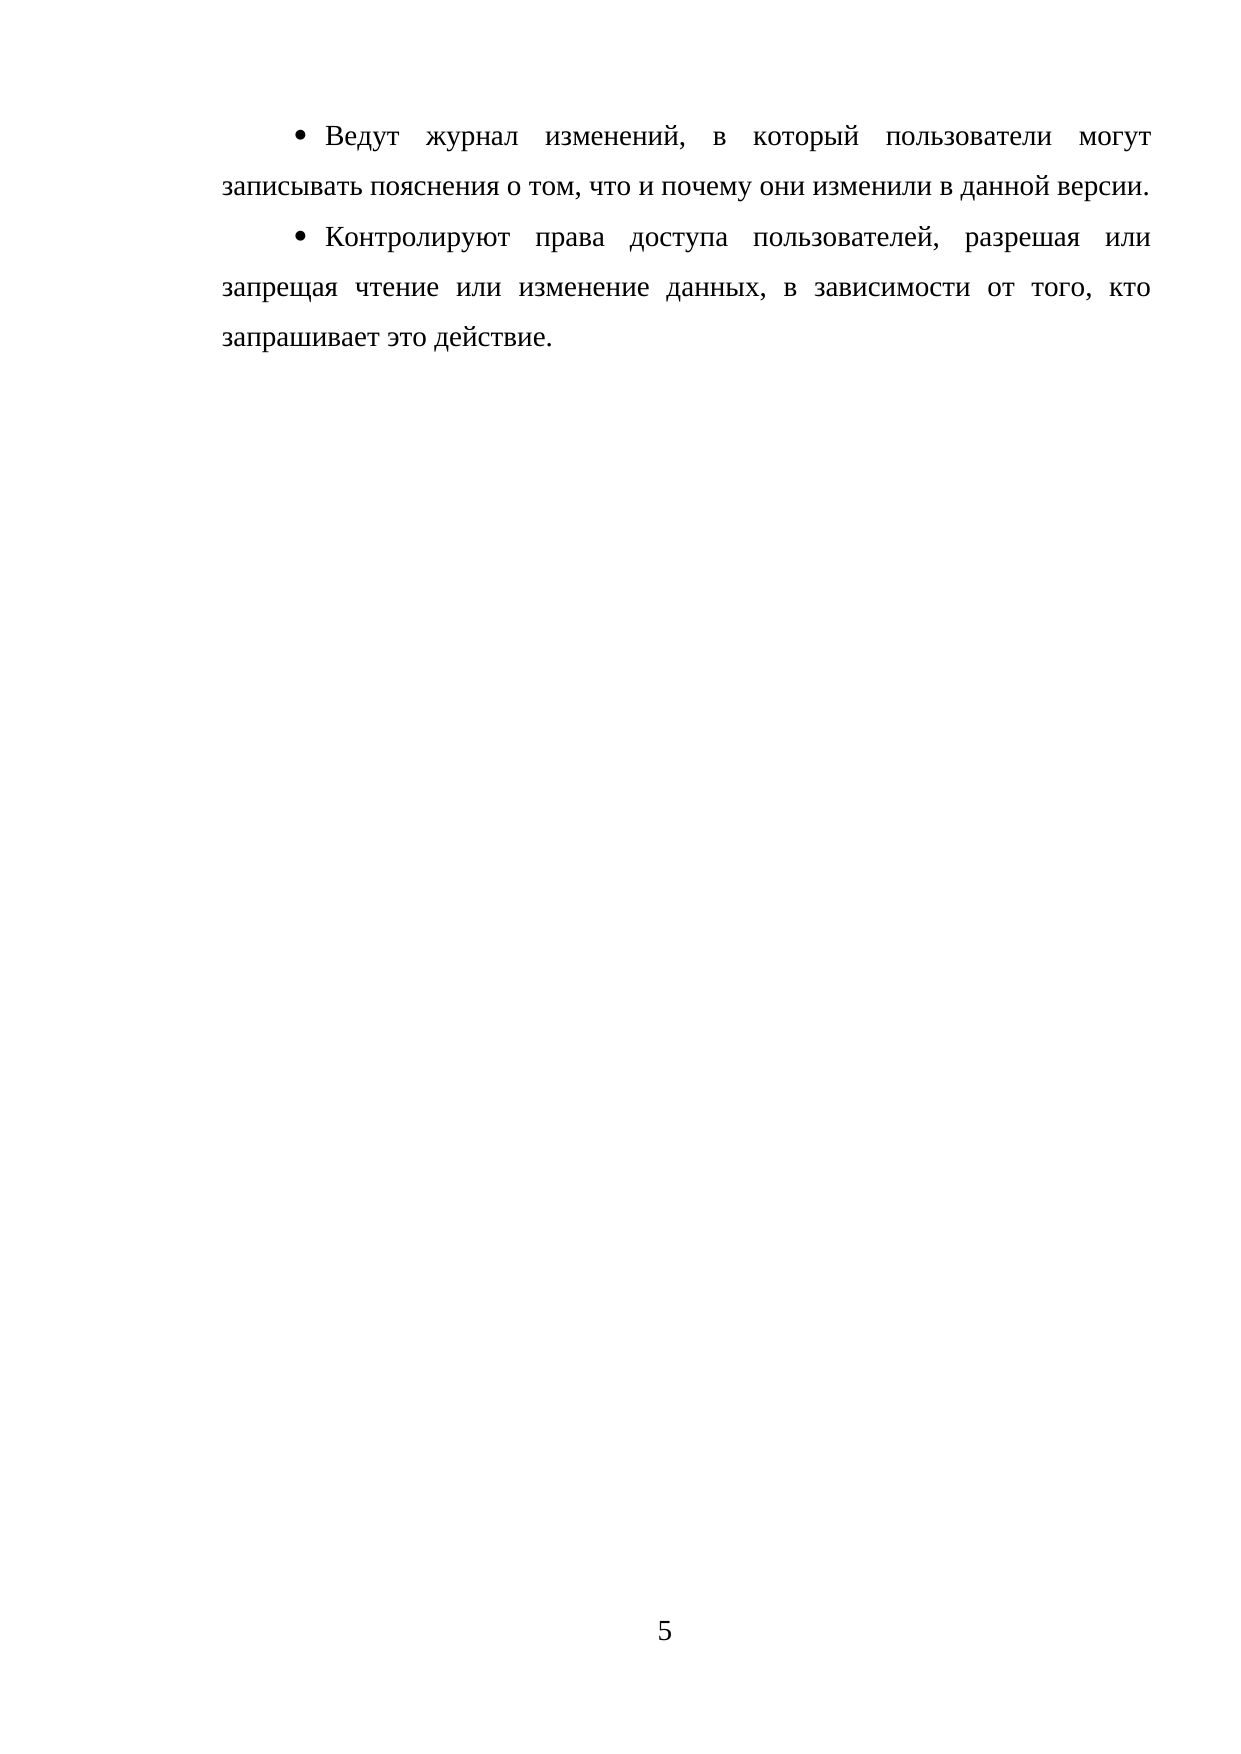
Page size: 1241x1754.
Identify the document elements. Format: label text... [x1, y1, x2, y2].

list Ведут журнал изменений, в который пользователи могут записывать пояснения о том, что и почему они изменили в данной версии. [222, 118, 1152, 202]
list Контролируют права доступа пользователей, разрешая или запрещая чтение или изменение данных, в зависимости от того, кто запрашивает это действие. [222, 219, 1152, 353]
